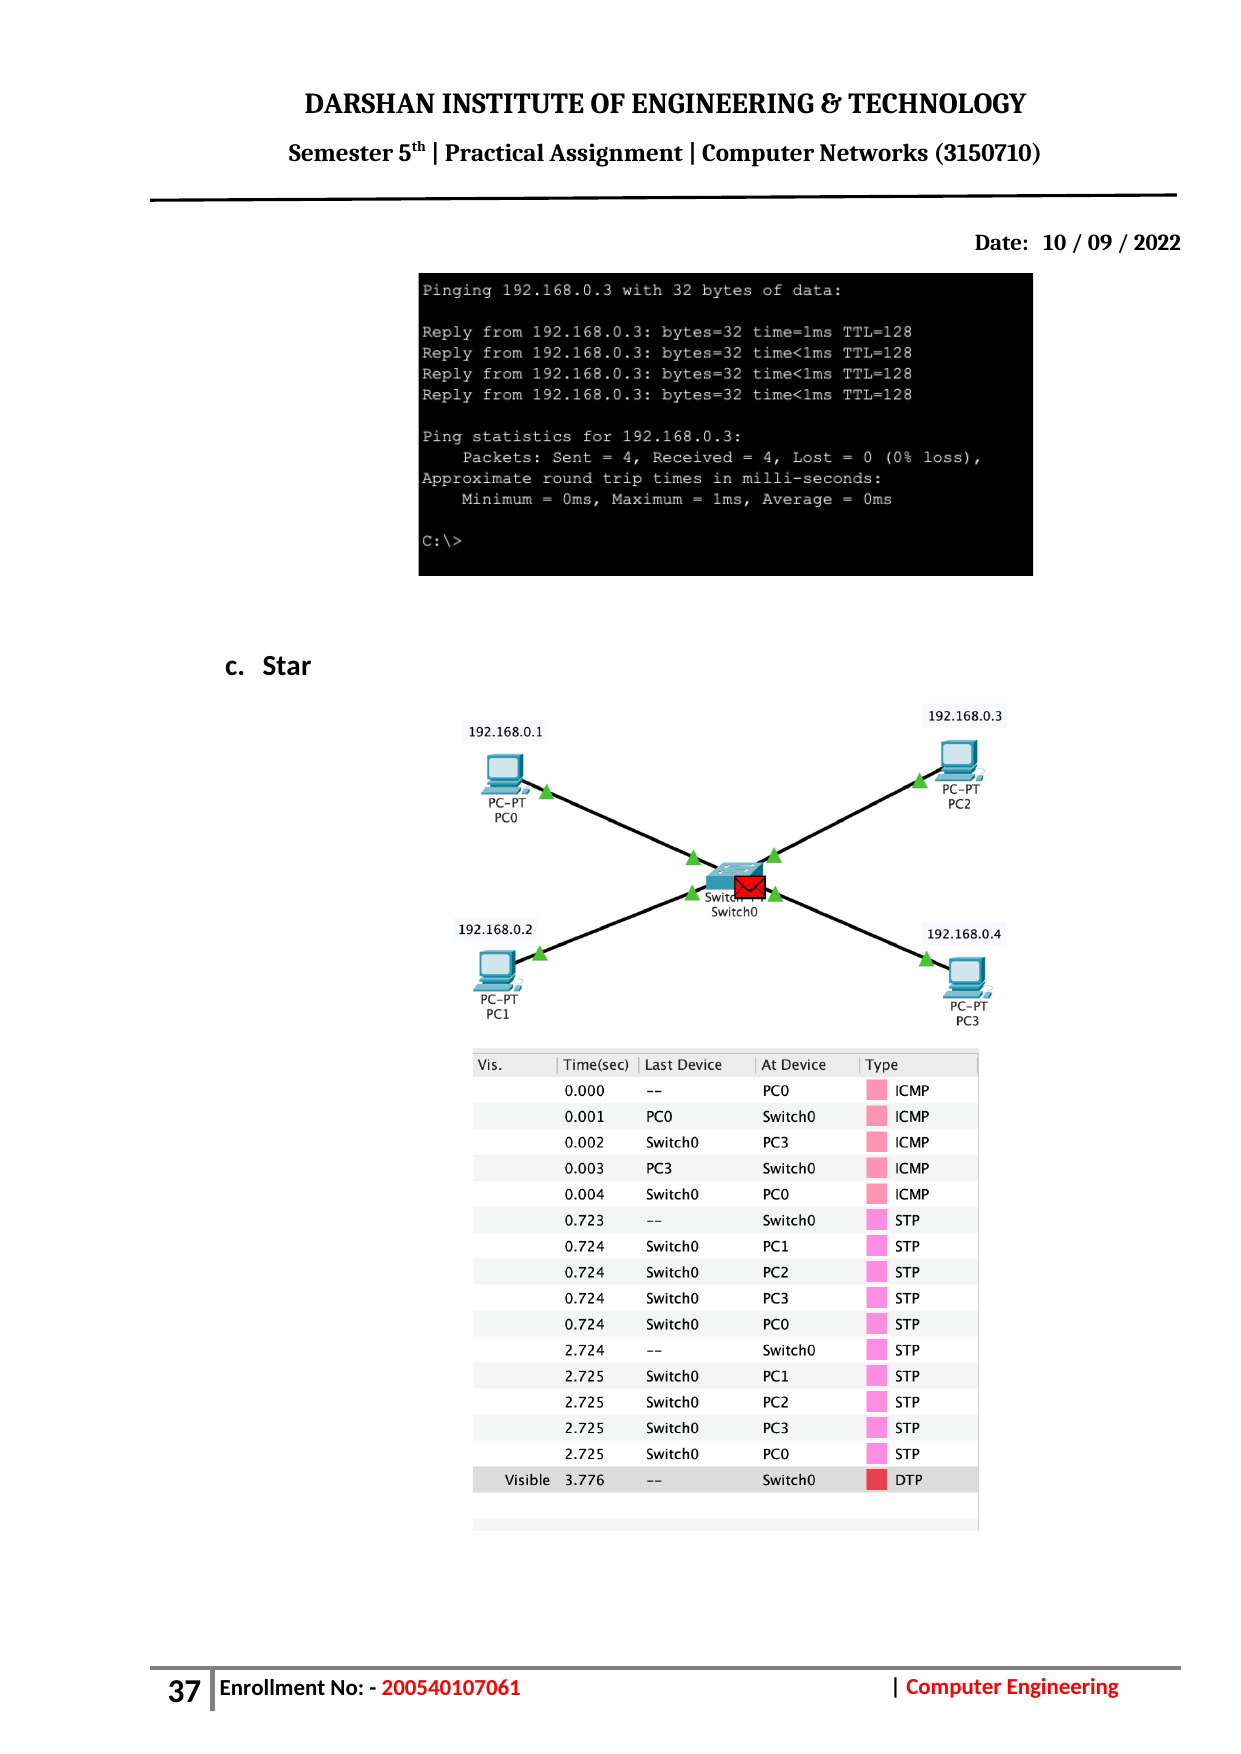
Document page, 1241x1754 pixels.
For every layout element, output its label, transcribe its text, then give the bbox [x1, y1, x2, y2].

picture [412, 682, 1040, 1531]
picture [418, 273, 1034, 576]
list Star [225, 647, 1189, 682]
